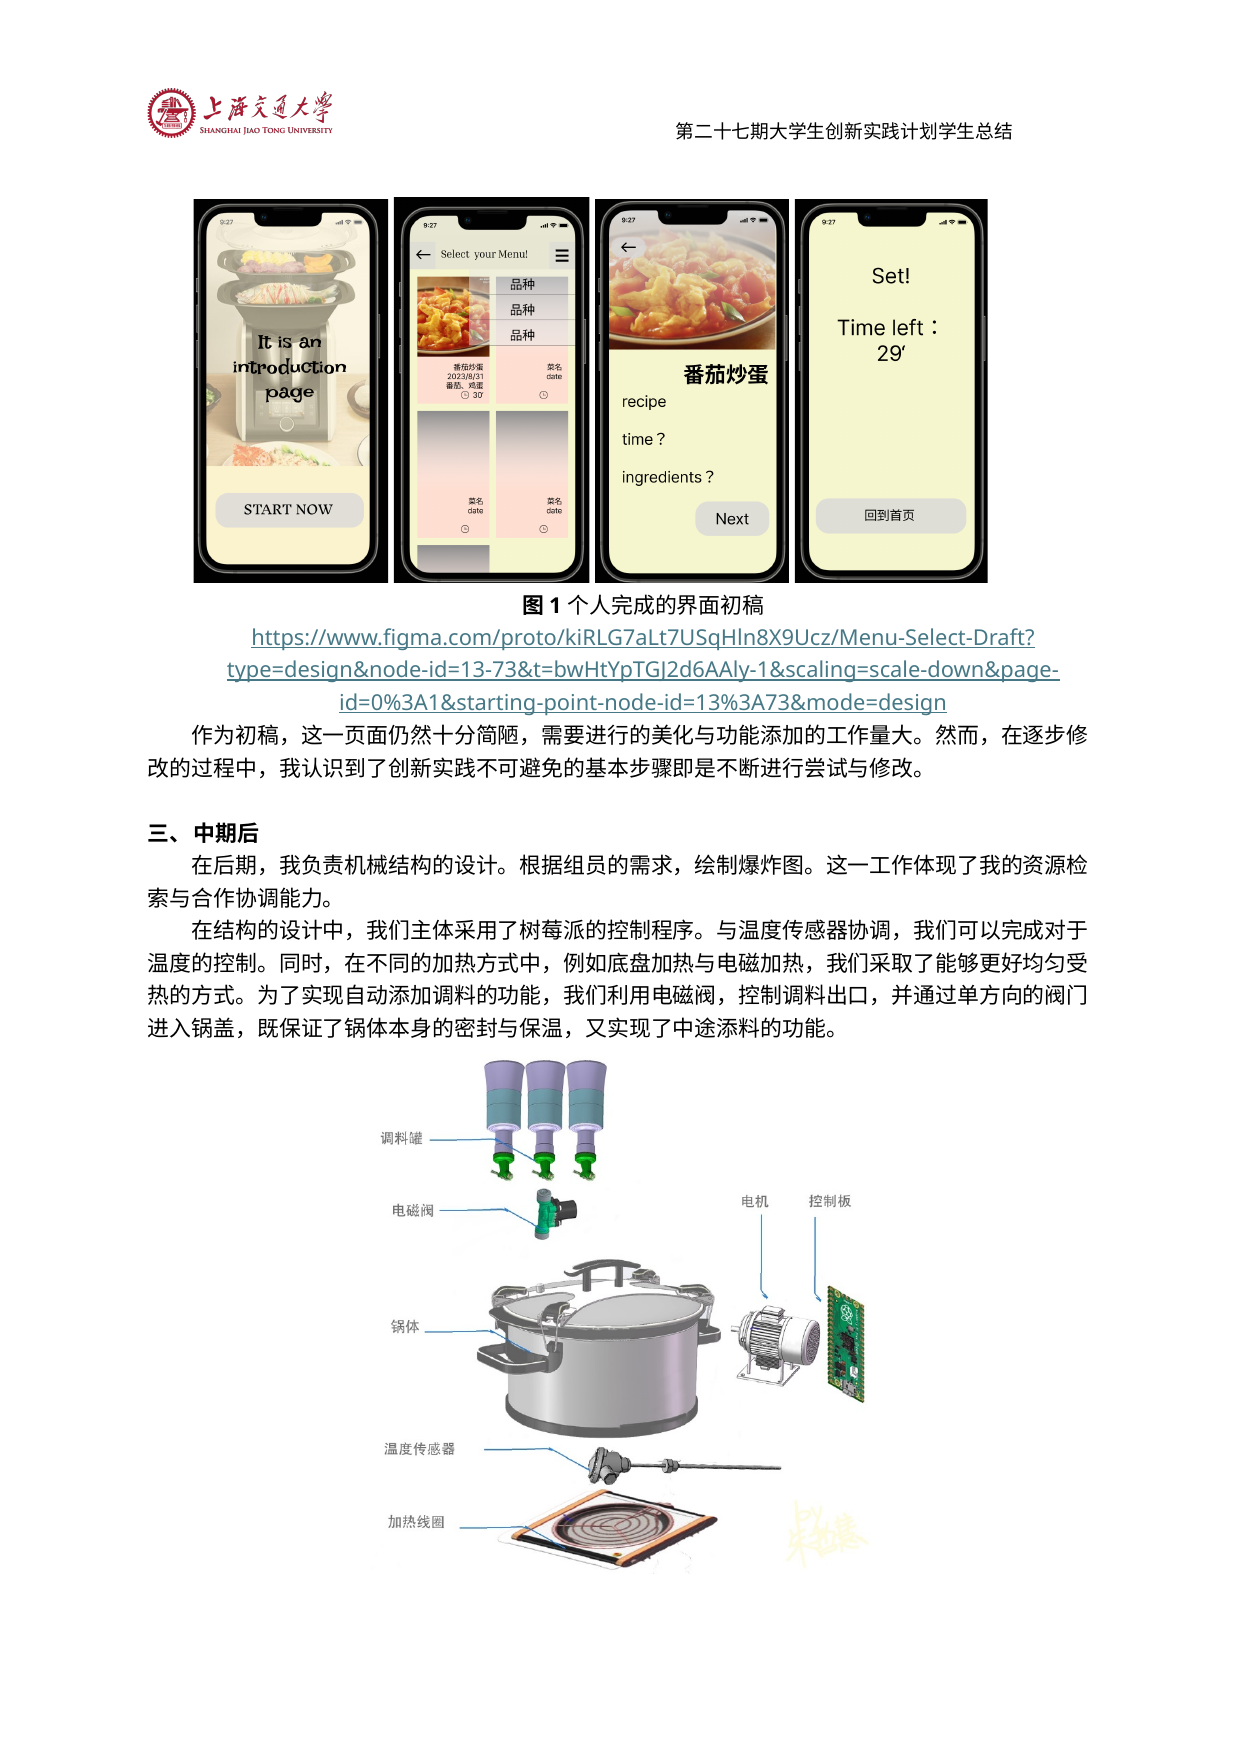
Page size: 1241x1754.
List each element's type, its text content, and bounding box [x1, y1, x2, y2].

picture [595, 199, 789, 583]
picture [363, 1042, 877, 1574]
picture [147, 88, 333, 138]
list 图 1 个人完成的界面初稿 https://www.figma.com/proto/kiRLG7aLt7USqHln8X9Ucz/Menu-Select-Draft?type=design&node-id=13-73&t=bwHtYpTGJ2d6AAly-1&scaling=scale-down&page-id=0%3A1&starting-point-node-id=13%3A73&mode=design [193, 588, 1092, 718]
list 中期后 [148, 815, 1092, 848]
picture [193, 199, 389, 583]
picture [794, 199, 988, 583]
text 在结构的设计中，我们主体采用了树莓派的控制程序。与温度传感器协调，我们可以完成对于温度的控制。同时，在不同的加热方式中，例如底盘加热与电磁加热，我们采取了能够更好均匀受热的方式。为了实现自动添加调料的功能，我们利用电磁阀，控制调料出口，并通过单方向的阀门进入锅盖，既保证了锅体本身的密封与保温，又实现了中途添料的功能。 [148, 913, 1092, 1043]
text 在后期，我负责机械结构的设计。根据组员的需求，绘制爆炸图。这一工作体现了我的资源检索与合作协调能力。 [148, 848, 1092, 913]
picture [393, 197, 590, 583]
text 作为初稿，这一页面仍然十分简陋，需要进行的美化与功能添加的工作量大。然而，在逐步修改的过程中，我认识到了创新实践不可避免的基本步骤即是不断进行尝试与修改。 [148, 718, 1092, 783]
